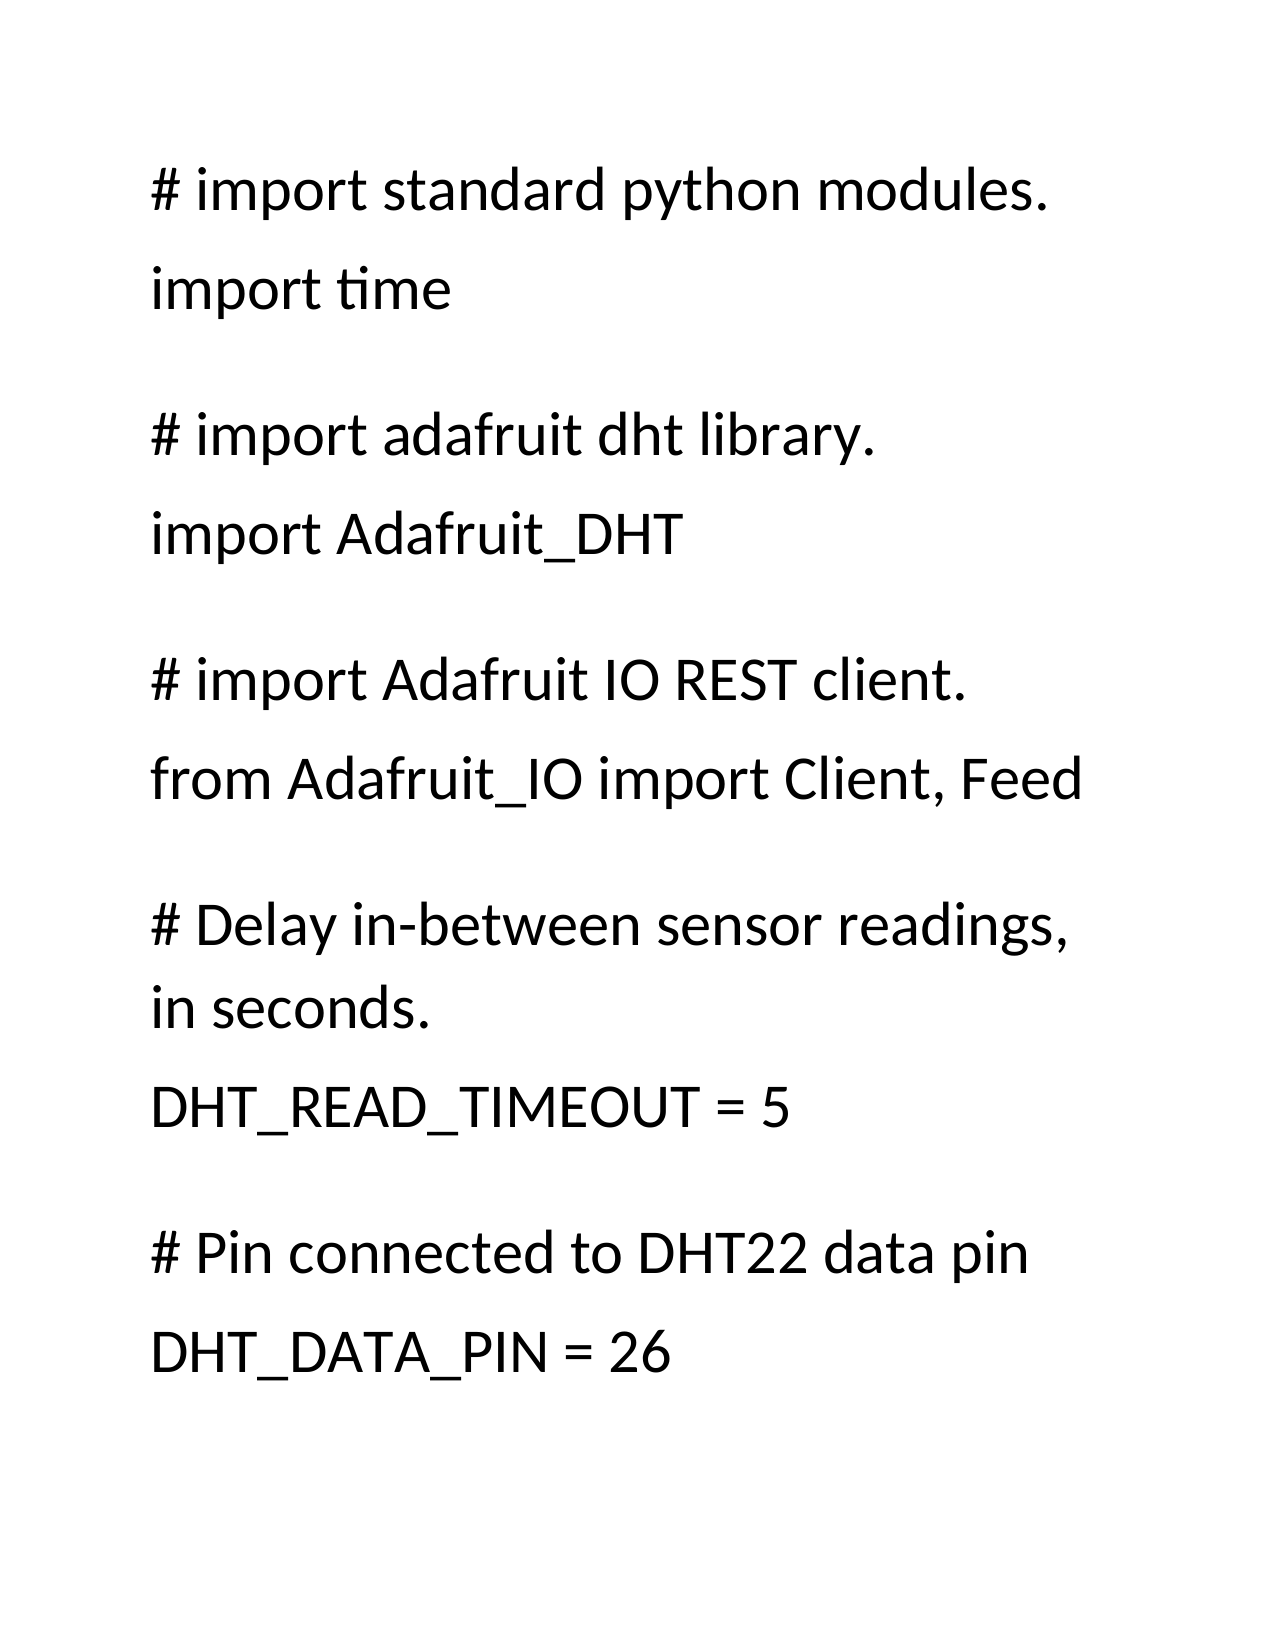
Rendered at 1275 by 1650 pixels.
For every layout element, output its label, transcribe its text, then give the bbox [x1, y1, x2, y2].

text # Pin connected to DHT22 data pin [150, 1212, 1125, 1289]
text import Adafruit_DHT [150, 494, 1125, 570]
text # import adafruit dht library. [150, 395, 1125, 471]
text # import standard python modules. [150, 150, 1125, 226]
text # import Adafruit IO REST client. [150, 640, 1125, 716]
text from Adafruit_IO import Client, Feed [150, 739, 1125, 815]
text import time [150, 249, 1125, 325]
text DHT_DATA_PIN = 26 [150, 1311, 1125, 1388]
text # Delay in-between sensor readings, in seconds. [150, 885, 1125, 1044]
text DHT_READ_TIMEOUT = 5 [150, 1066, 1125, 1143]
